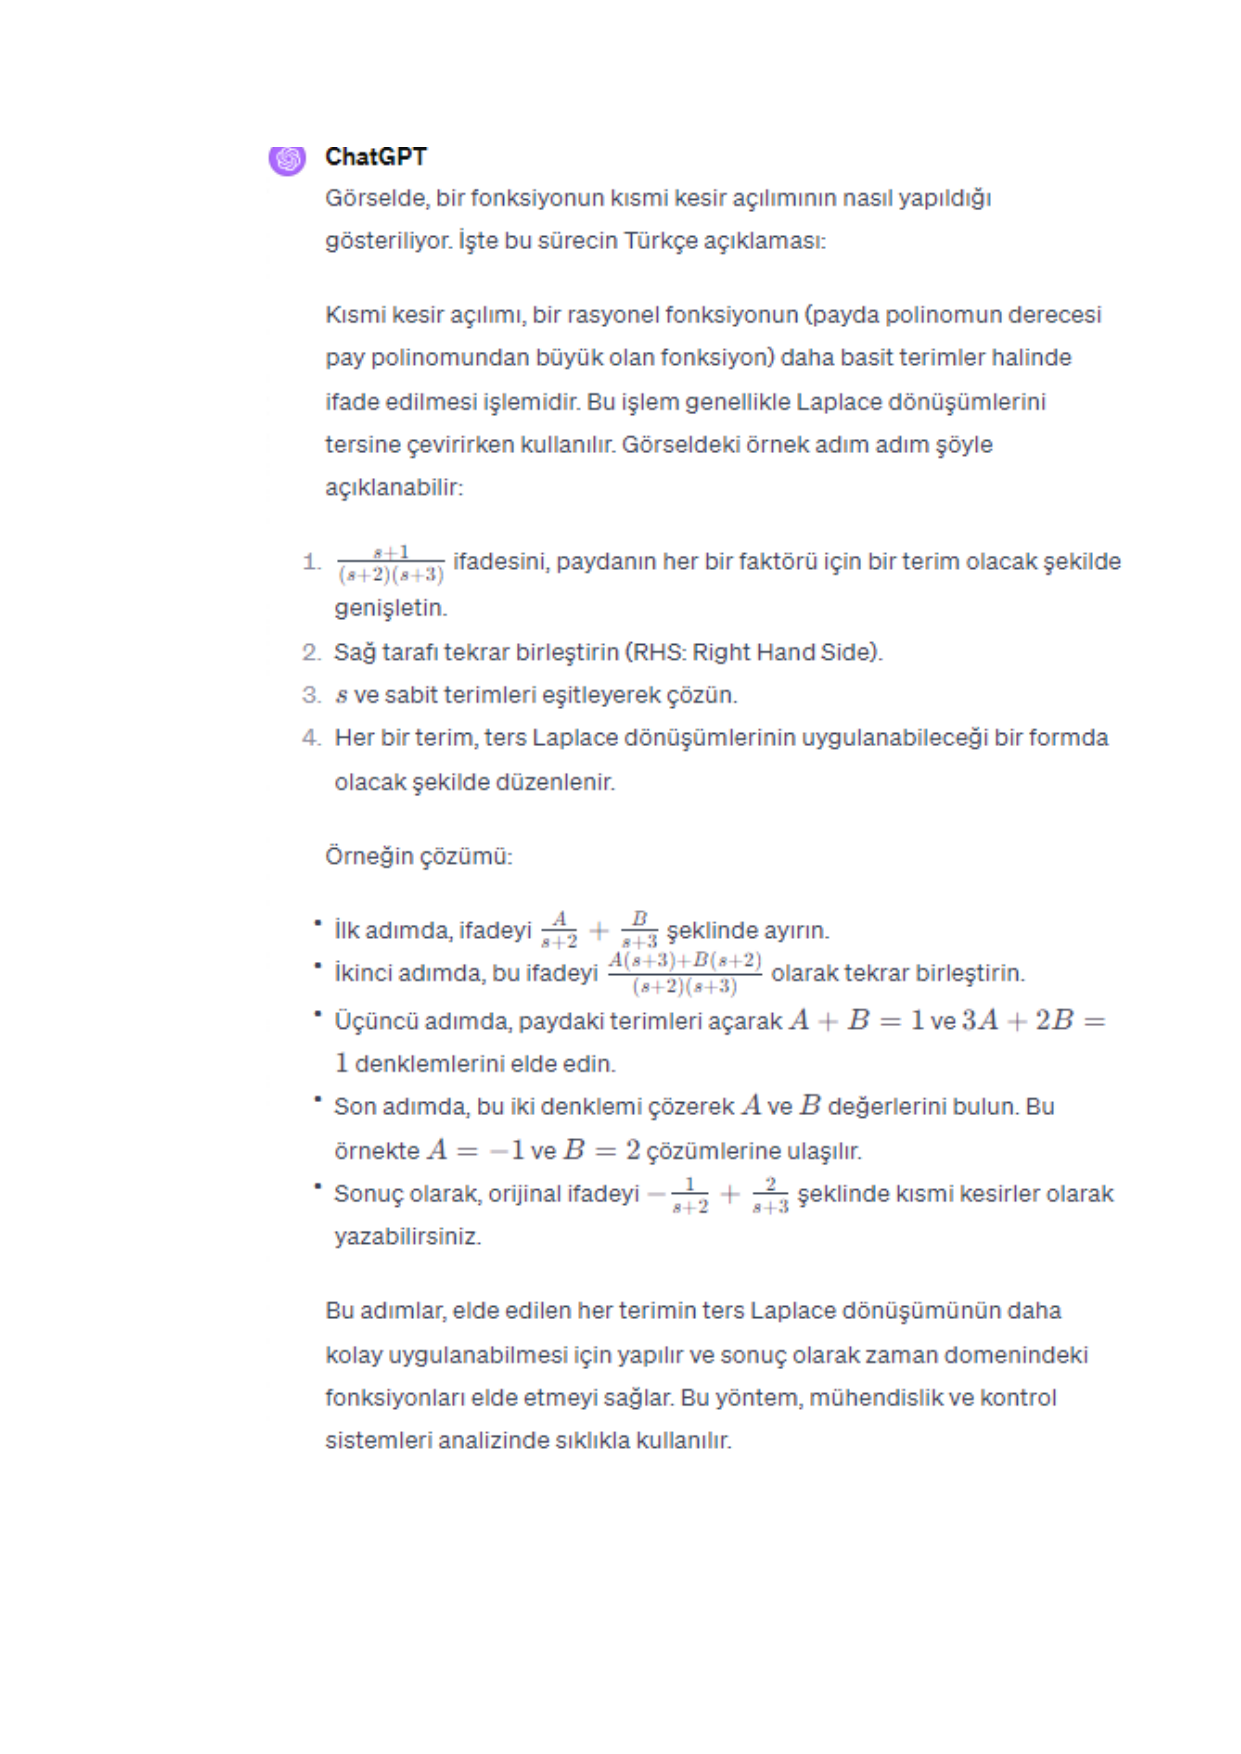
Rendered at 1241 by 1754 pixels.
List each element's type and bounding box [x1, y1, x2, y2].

picture [221, 147, 1143, 1471]
